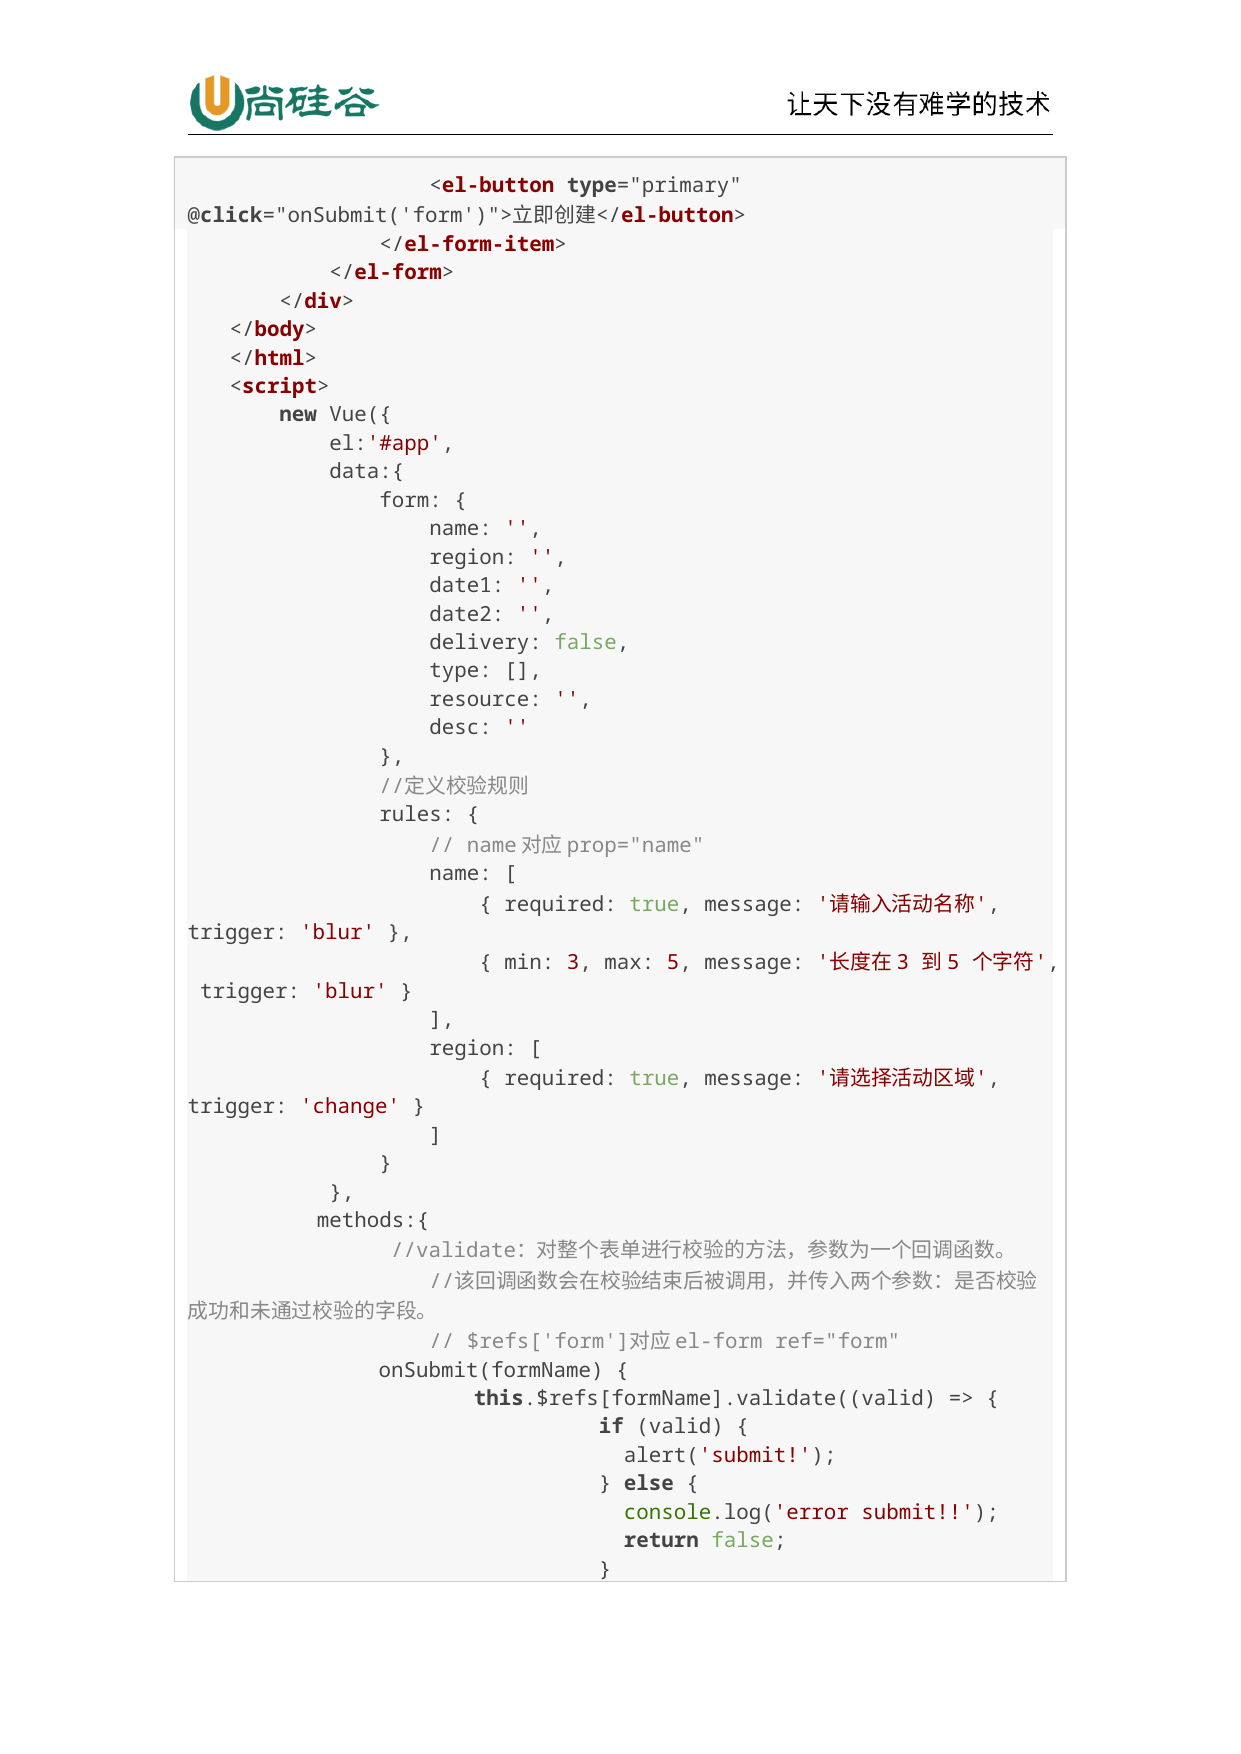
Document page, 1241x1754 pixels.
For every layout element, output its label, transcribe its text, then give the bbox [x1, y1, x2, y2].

text // name对应prop="name" [187, 828, 1053, 858]
text // $refs['form']对应el-form ref="form" [187, 1324, 1053, 1355]
text //定义校验规则 [187, 769, 1053, 799]
text <el-button type="primary" @click="onSubmit('form')">立即创建</el-button> [175, 158, 1065, 229]
text region: '', [187, 542, 1053, 570]
text if (valid) { [187, 1412, 1053, 1440]
text name: '', [187, 513, 1053, 542]
text ] [187, 1120, 1053, 1148]
text new Vue({ [187, 399, 1053, 428]
text resource: '', [187, 684, 1053, 712]
text el:'#app', [187, 428, 1053, 456]
text methods:{ [187, 1205, 1053, 1234]
text onSubmit(formName) { [187, 1355, 1053, 1383]
text } else { [187, 1468, 1053, 1497]
text delivery: false, [187, 627, 1053, 656]
text alert('submit!'); [187, 1440, 1053, 1468]
text { min: 3, max: 5, message: '长度在 3 到 5 个字符', trigger: 'blur' } [187, 946, 1053, 1004]
text </html> [187, 343, 1053, 371]
text ], [187, 1004, 1053, 1033]
text } [187, 1148, 1053, 1177]
text this.$refs[formName].validate((valid) => { [187, 1383, 1053, 1412]
text { required: true, message: '请输入活动名称', trigger: 'blur' }, [187, 887, 1053, 946]
text return false; [187, 1525, 1053, 1554]
text name: [ [187, 858, 1053, 887]
text form: { [187, 485, 1053, 513]
text data:{ [187, 456, 1053, 485]
picture [187, 73, 1053, 132]
text </body> [187, 314, 1053, 343]
text }, [187, 1177, 1053, 1205]
text }, [187, 741, 1053, 769]
text date2: '', [187, 599, 1053, 627]
text </div> [187, 286, 1053, 314]
text //该回调函数会在校验结束后被调用，并传入两个参数：是否校验成功和未通过校验的字段。 [187, 1264, 1053, 1324]
text //validate：对整个表单进行校验的方法，参数为一个回调函数。 [187, 1234, 1053, 1264]
text </el-form> [187, 257, 1053, 286]
text </el-form-item> [187, 229, 1053, 257]
text { required: true, message: '请选择活动区域', trigger: 'change' } [187, 1061, 1053, 1120]
text type: [], [187, 656, 1053, 684]
text } [187, 1554, 1053, 1581]
text desc: '' [187, 712, 1053, 741]
text rules: { [187, 799, 1053, 828]
text console.log('error submit!!'); [187, 1497, 1053, 1525]
text <script> [187, 371, 1053, 399]
text region: [ [187, 1033, 1053, 1061]
text date1: '', [187, 570, 1053, 599]
